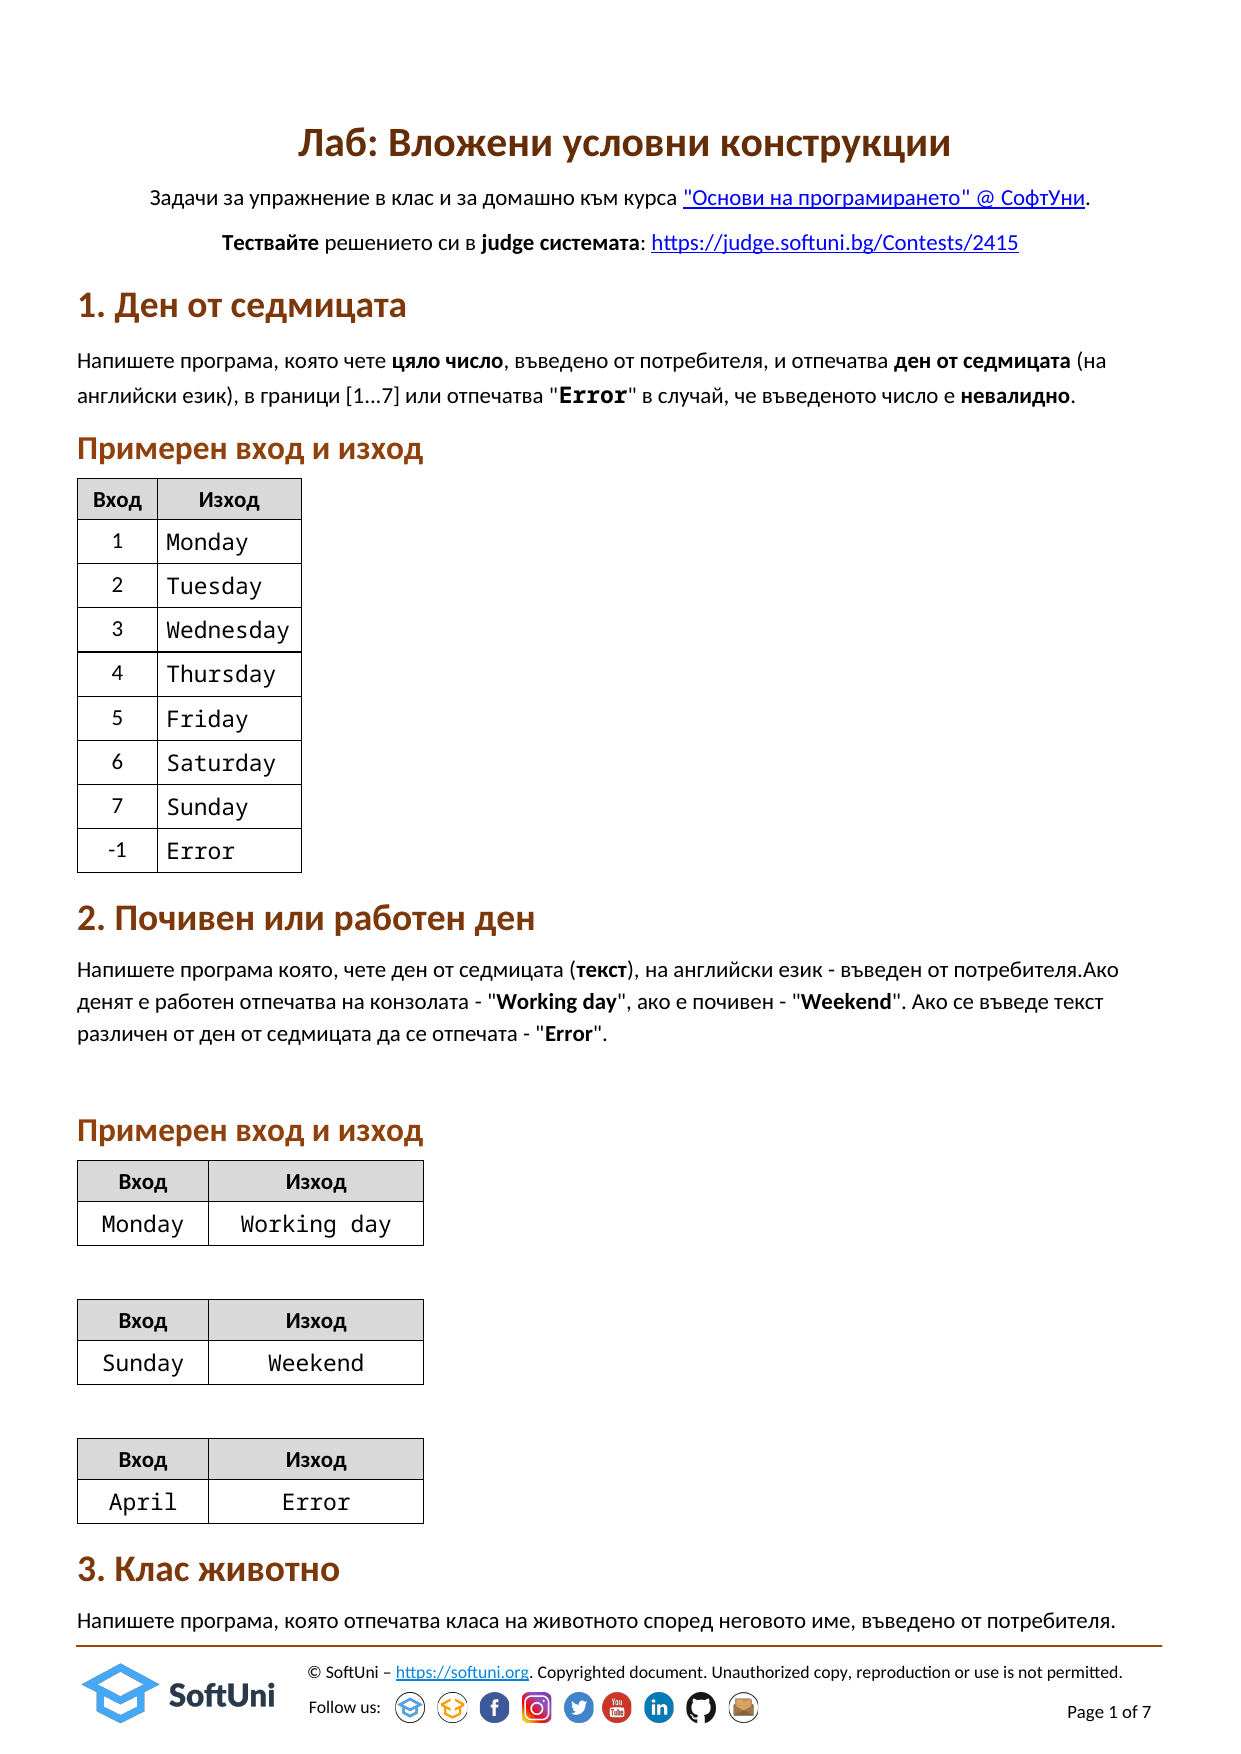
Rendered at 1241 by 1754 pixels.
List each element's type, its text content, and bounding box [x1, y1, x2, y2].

picture [665, 1714, 674, 1723]
table_header Вход [78, 1300, 208, 1340]
table_cell Thursday [158, 653, 301, 696]
table_cell 1 [78, 520, 157, 563]
subtitle Почивен или работен ден [77, 894, 1163, 940]
subtitle Примерен вход и изход [77, 1109, 1163, 1150]
picture [479, 1692, 510, 1723]
table_cell Sunday [78, 1341, 208, 1384]
table_header Изход [209, 1161, 423, 1201]
table_cell 3 [78, 608, 157, 651]
text Напишете програма, която отпечатва класа на животното според неговото име, въведено от потребителя. [77, 1606, 1163, 1634]
picture [686, 1692, 716, 1723]
table_cell April [78, 1480, 208, 1523]
table_cell Monday [158, 520, 301, 563]
table_cell Sunday [158, 785, 301, 828]
table_cell 4 [78, 653, 157, 696]
table_cell Monday [78, 1202, 208, 1245]
picture [602, 1692, 632, 1723]
subtitle Клас животно [77, 1545, 1163, 1591]
table_header Изход [209, 1439, 423, 1479]
table_header Вход [78, 1439, 208, 1479]
subtitle Ден от седмицата [77, 281, 1163, 327]
subtitle Лаб: Вложени условни конструкции [77, 116, 1163, 167]
picture [658, 1705, 667, 1714]
picture [395, 1692, 425, 1723]
table_header Изход [158, 479, 301, 519]
subtitle Примерен вход и изход [77, 427, 1163, 468]
picture [75, 1658, 281, 1729]
table_cell 2 [78, 564, 157, 607]
picture [728, 1692, 759, 1723]
text Задачи за упражнение в клас и за домашно към курса "Основи на програмирането" @ СофтУни. [77, 183, 1163, 211]
text Тествайте решението си в judge системата: https://judge.softuni.bg/Contests/2415 [77, 228, 1163, 256]
table_header Изход [209, 1300, 423, 1340]
table_cell Wednesday [158, 608, 301, 651]
picture [644, 1714, 653, 1723]
picture [644, 1692, 653, 1701]
table_header Вход [78, 479, 157, 519]
table_cell Saturday [158, 741, 301, 784]
table_cell Weekend [209, 1341, 423, 1384]
table_cell Friday [158, 697, 301, 740]
table_header Вход [78, 1161, 208, 1201]
text Напишете програма, която чете цяло число, въведено от потребителя, и отпечатва ден от седмицата (на английски език), в граници [1...7] или отпечатва "Error" в случай, че въведеното число е невалидно. [77, 346, 1163, 410]
text Напишете програма която, чете ден от седмицата (текст), на английски език - въведен от потребителя.Ако денят е работен отпечатва на конзолата - "Working day", ако е почивен - "Weekend". Ако се въведе текст различен от ден от седмицата да се отпечата - "Error". [77, 955, 1163, 1048]
picture [522, 1692, 552, 1723]
picture [665, 1692, 674, 1701]
table_cell 5 [78, 697, 157, 740]
table_cell -1 [78, 829, 157, 872]
picture [564, 1692, 594, 1723]
picture [437, 1692, 468, 1723]
table_cell 7 [78, 785, 157, 828]
table_cell Working day [209, 1202, 423, 1245]
table_cell Error [158, 829, 301, 872]
table_cell Tuesday [158, 564, 301, 607]
table_cell Error [209, 1480, 423, 1523]
table_cell 6 [78, 741, 157, 784]
